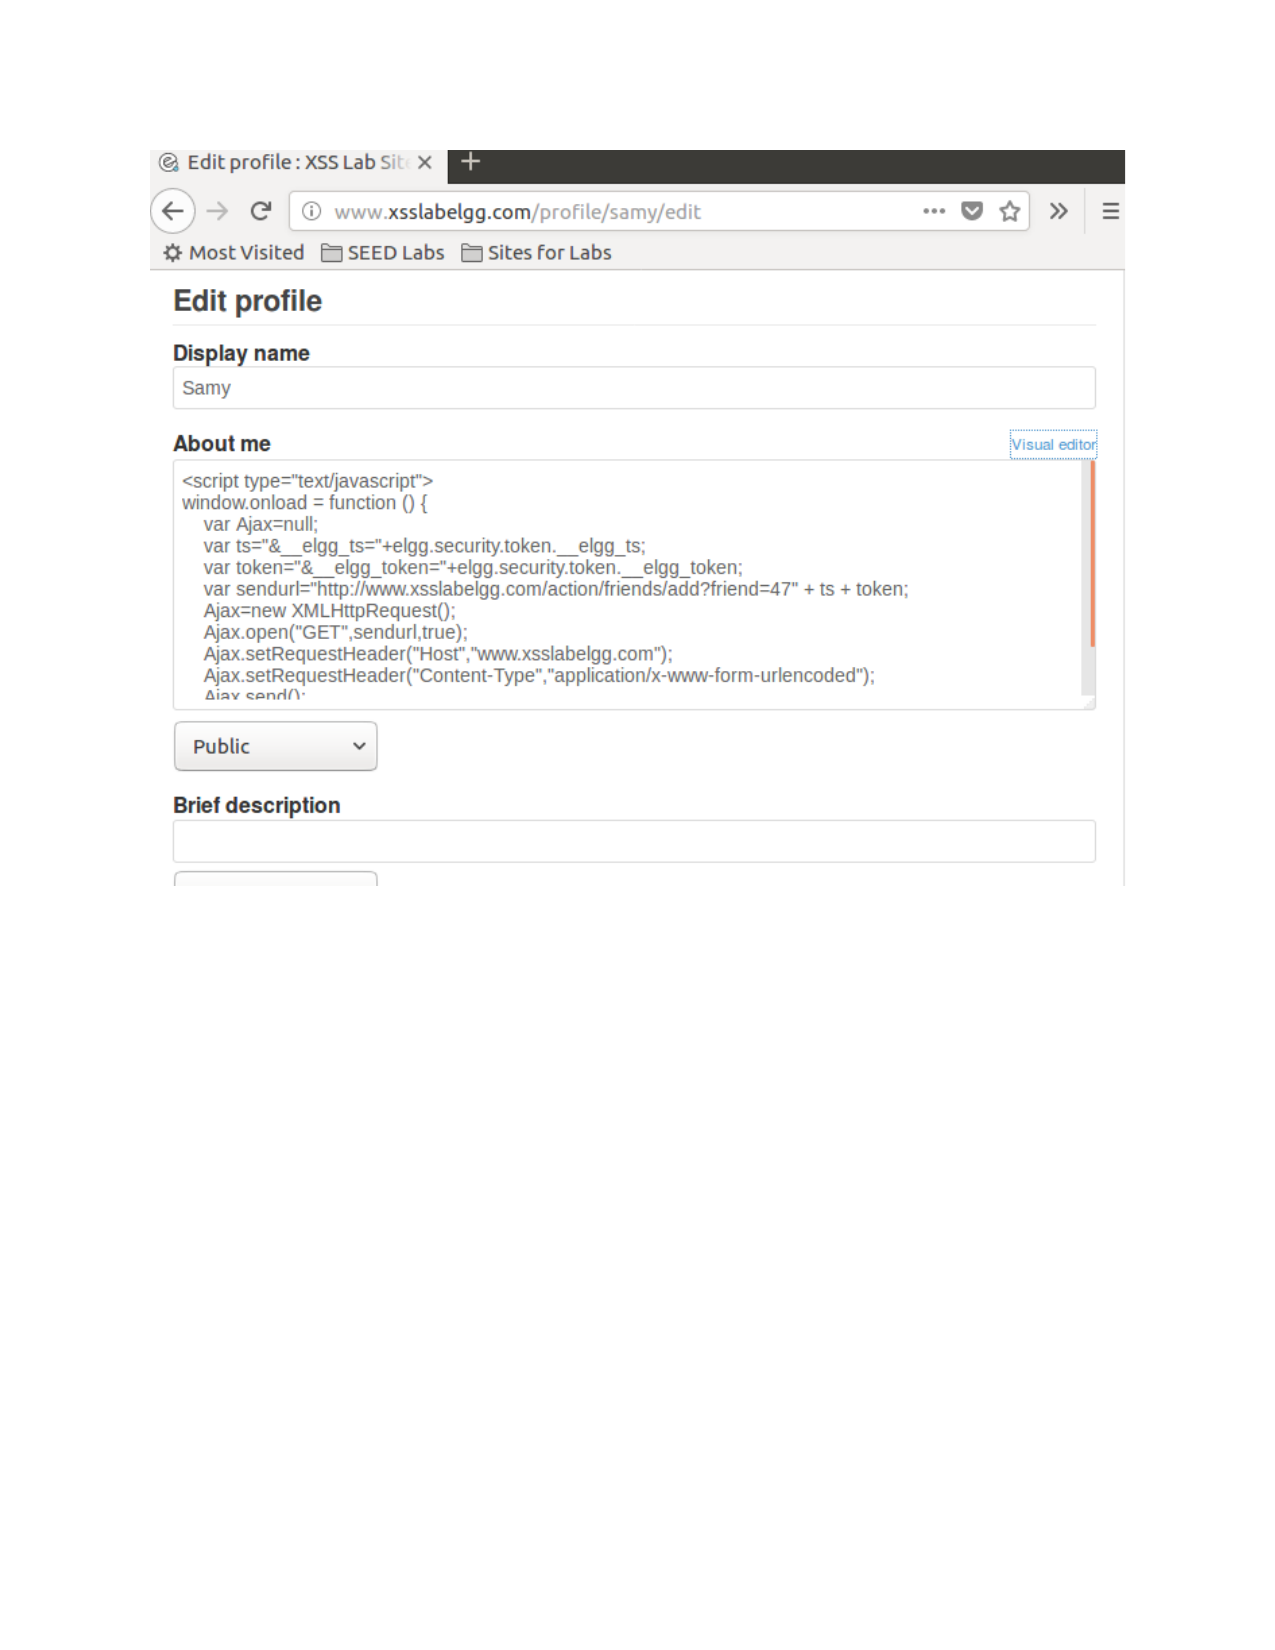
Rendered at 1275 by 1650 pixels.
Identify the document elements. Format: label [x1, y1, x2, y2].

picture [150, 150, 1125, 886]
